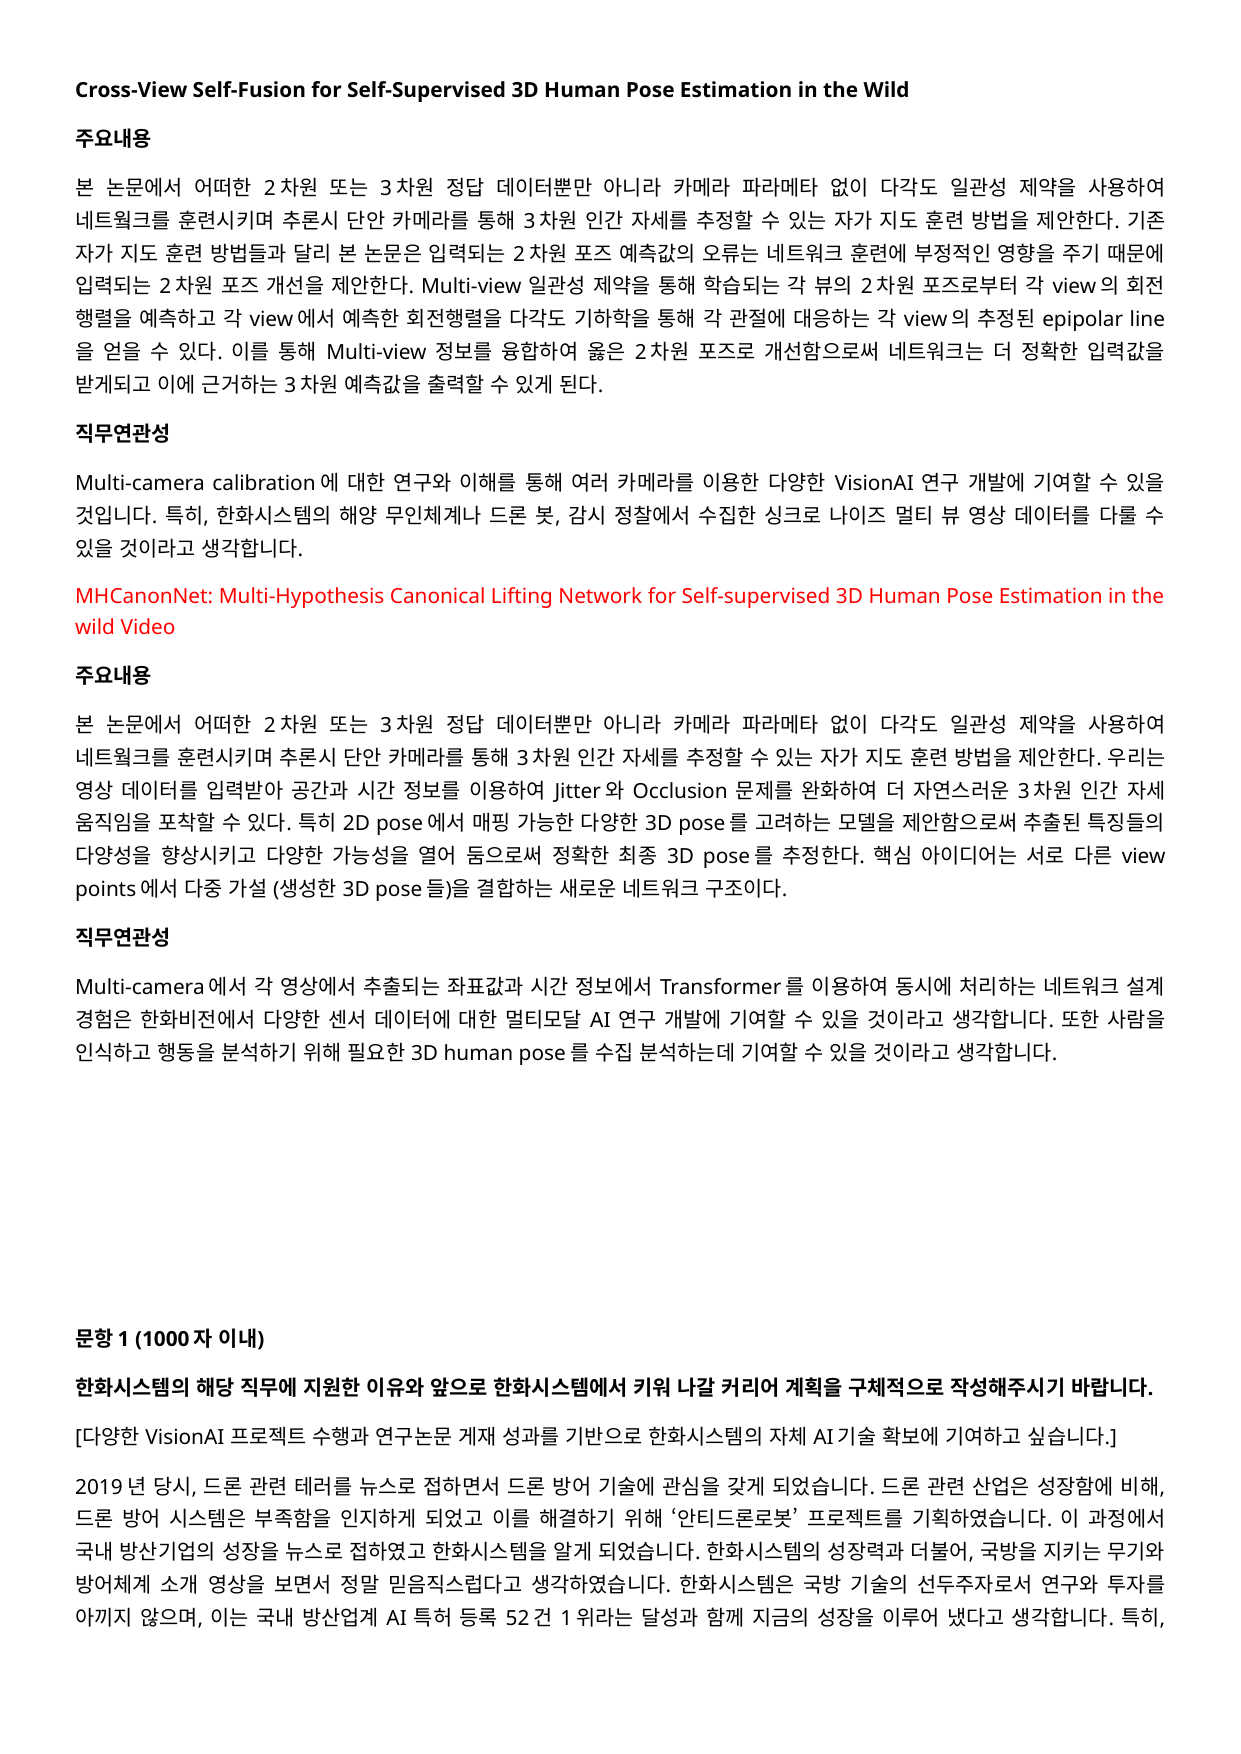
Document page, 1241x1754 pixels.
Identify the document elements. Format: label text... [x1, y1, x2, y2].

text MHCanonNet: Multi-Hypothesis Canonical Lifting Network for Self-supervised 3D Human Pose Estimation in the wild Video [75, 581, 1165, 640]
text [75, 1470, 1165, 1631]
text [다양한 VisionAI 프로젝트 수행과 연구논문 게재 성과를 기반으로 한화시스템의 자체 AI기술 확보에 기여하고 싶습니다.] [75, 1421, 1165, 1451]
text 주요내용 [75, 659, 1165, 689]
text 문항1 (1000자 이내) [75, 1322, 1165, 1352]
text 직무연관성 [75, 921, 1165, 952]
text Cross-View Self-Fusion for Self-Supervised 3D Human Pose Estimation in the Wild [75, 75, 1165, 103]
text 본 논문에서 어떠한 2차원 또는 3차원 정답 데이터뿐만 아니라 카메라 파라메타 없이 다각도 일관성 제약을 사용하여 네트웤크를 훈련시키며 추론시 단안 카메라를 통해 3차원 인간 자세를 추정할 수 있는 자가 지도 훈련 방법을 제안한다. 우리는 영상 데이터를 입력받아 공간과 시간 정보를 이용하여 Jitter와 Occlusion 문제를 완화하여 더 자연스러운 3차원 인간 자세 움직임을 포착할 수 있다. 특히 2D pose에서 매핑 가능한 다양한 3D pose를 고려하는 모델을 제안함으로써 추출된 특징들의 다양성을 향상시키고 다양한 가능성을 열어 둠으로써 정확한 최종 3D pose를 추정한다. 핵심 아이디어는 서로 다른 view points에서 다중 가설 (생성한 3D pose들)을 결합하는 새로운 네트워크 구조이다. [75, 708, 1165, 902]
text Multi-camera calibration에 대한 연구와 이해를 통해 여러 카메라를 이용한 다양한 VisionAI 연구 개발에 기여할 수 있을 것입니다. 특히, 한화시스템의 해양 무인체계나 드론 봇, 감시 정찰에서 수집한 싱크로 나이즈 멀티 뷰 영상 데이터를 다룰 수 있을 것이라고 생각합니다. [75, 466, 1165, 562]
text 직무연관성 [75, 417, 1165, 447]
text 한화시스템의 해당 직무에 지원한 이유와 앞으로 한화시스템에서 키워 나갈 커리어 계획을 구체적으로 작성해주시기 바랍니다. [75, 1371, 1165, 1402]
text Multi-camera에서 각 영상에서 추출되는 좌표값과 시간 정보에서 Transformer를 이용하여 동시에 처리하는 네트워크 설계 경험은 한화비전에서 다양한 센서 데이터에 대한 멀티모달 AI 연구 개발에 기여할 수 있을 것이라고 생각합니다. 또한 사람을 인식하고 행동을 분석하기 위해 필요한 3D human pose를 수집 분석하는데 기여할 수 있을 것이라고 생각합니다. [75, 971, 1165, 1066]
text 본 논문에서 어떠한 2차원 또는 3차원 정답 데이터뿐만 아니라 카메라 파라메타 없이 다각도 일관성 제약을 사용하여 네트웤크를 훈련시키며 추론시 단안 카메라를 통해 3차원 인간 자세를 추정할 수 있는 자가 지도 훈련 방법을 제안한다. 기존 자가 지도 훈련 방법들과 달리 본 논문은 입력되는 2차원 포즈 예측값의 오류는 네트워크 훈련에 부정적인 영향을 주기 때문에 입력되는 2차원 포즈 개선을 제안한다. Multi-view 일관성 제약을 통해 학습되는 각 뷰의 2차원 포즈로부터 각 view의 회전 행렬을 예측하고 각 view에서 예측한 회전행렬을 다각도 기하학을 통해 각 관절에 대응하는 각 view의 추정된 epipolar line을 얻을 수 있다. 이를 통해 Multi-view 정보를 융합하여 옳은 2차원 포즈로 개선함으로써 네트워크는 더 정확한 입력값을 받게되고 이에 근거하는 3차원 예측값을 출력할 수 있게 된다. [75, 172, 1165, 398]
text 주요내용 [75, 122, 1165, 152]
